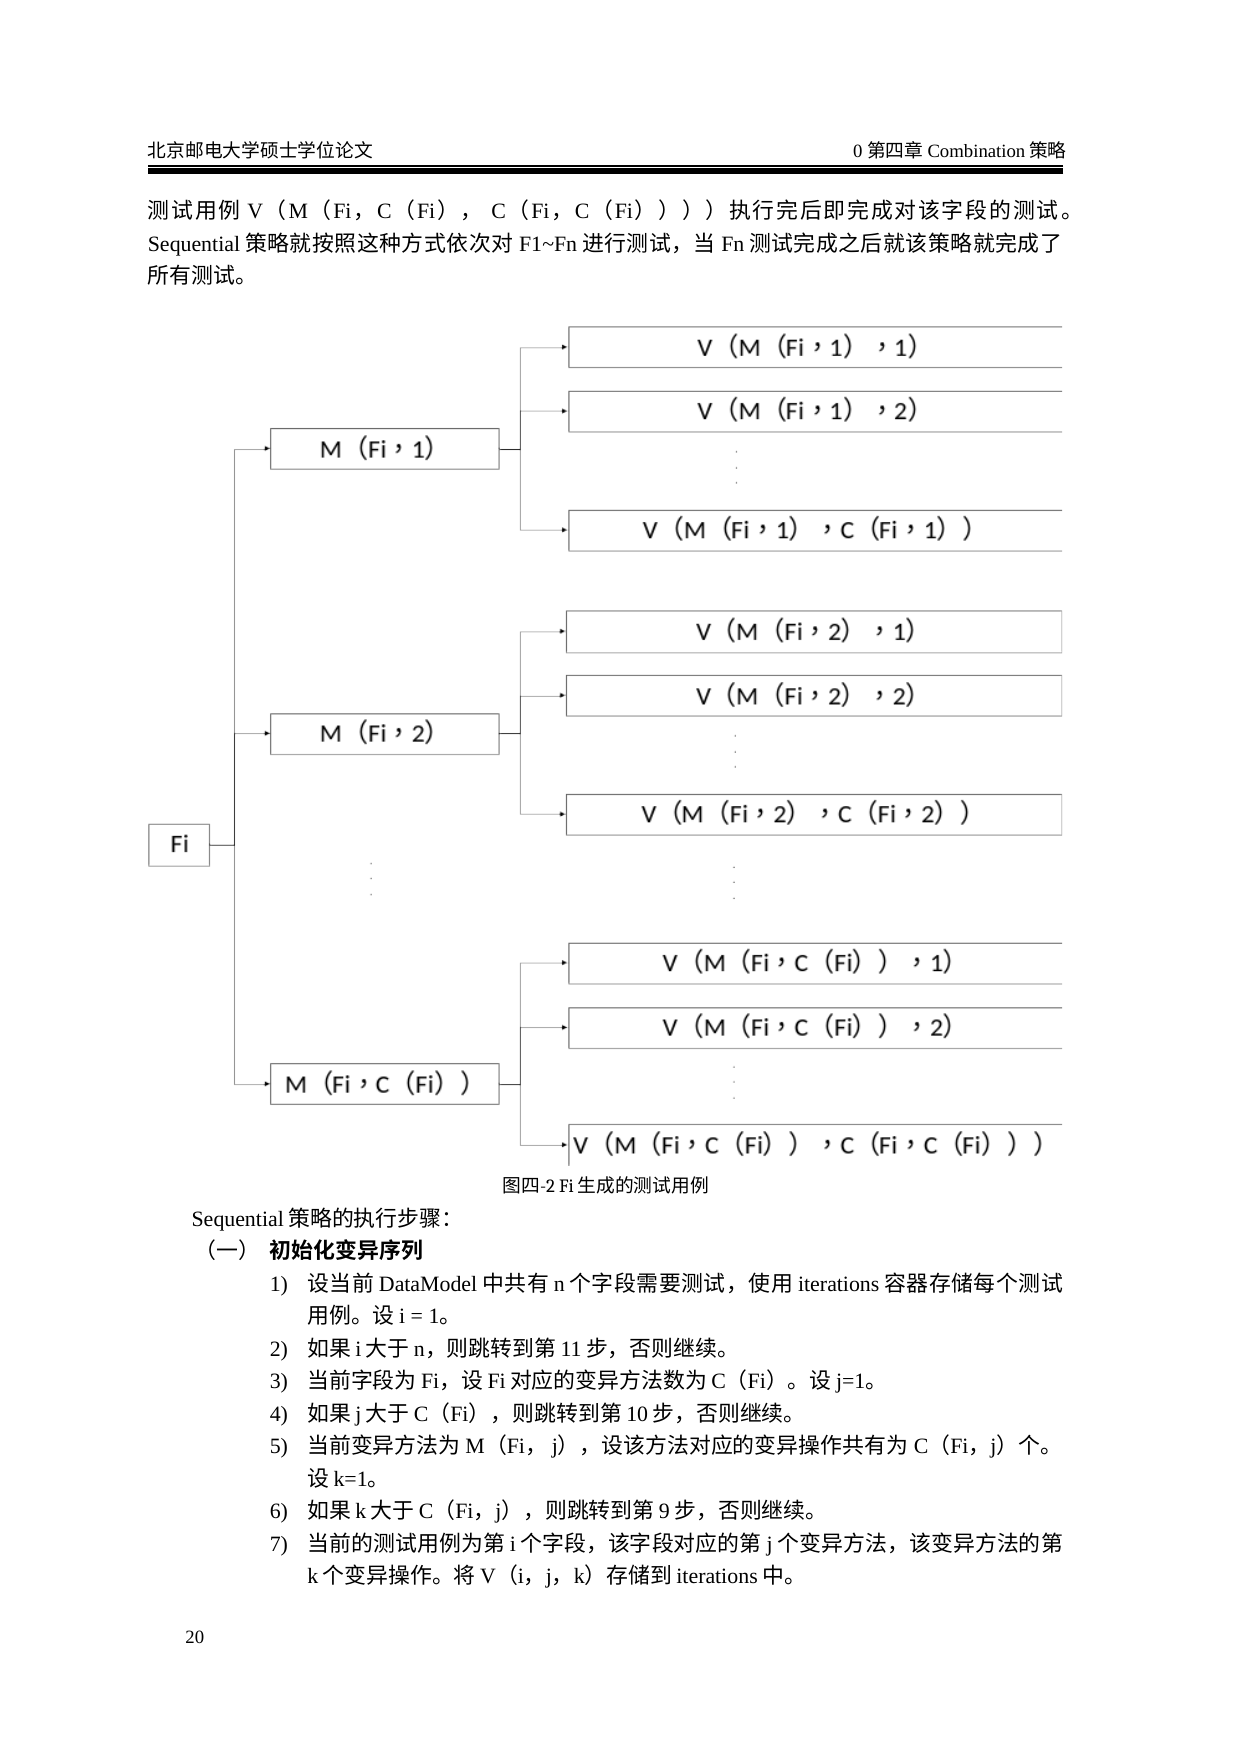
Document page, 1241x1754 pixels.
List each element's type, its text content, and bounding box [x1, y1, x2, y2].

text 图四-2 Fi生成的测试用例 [148, 1168, 1063, 1200]
list 当前字段为Fi，设Fi对应的变异方法数为C（Fi）。设j=1。 [269, 1363, 1063, 1395]
text Sequential策略的执行步骤： [148, 1200, 1063, 1233]
list 如果k大于C（Fi，j），则跳转到第9步，否则继续。 [269, 1493, 1063, 1525]
list 当前的测试用例为第i个字段，该字段对应的第j个变异方法，该变异方法的第k个变异操作。将V（i，j，k）存储到iterations中。 [269, 1525, 1063, 1590]
list 设当前DataModel中共有n个字段需要测试，使用iterations容器存储每个测试用例。设i = 1。 [269, 1265, 1063, 1330]
list 如果j大于C（Fi），则跳转到第10步，否则继续。 [269, 1395, 1063, 1428]
list 如果i大于n，则跳转到第11步，否则继续。 [269, 1330, 1063, 1363]
list 当前变异方法为M（Fi， j），设该方法对应的变异操作共有为C（Fi，j）个。设k=1。 [269, 1428, 1063, 1493]
list 初始化变异序列 [194, 1233, 1063, 1265]
